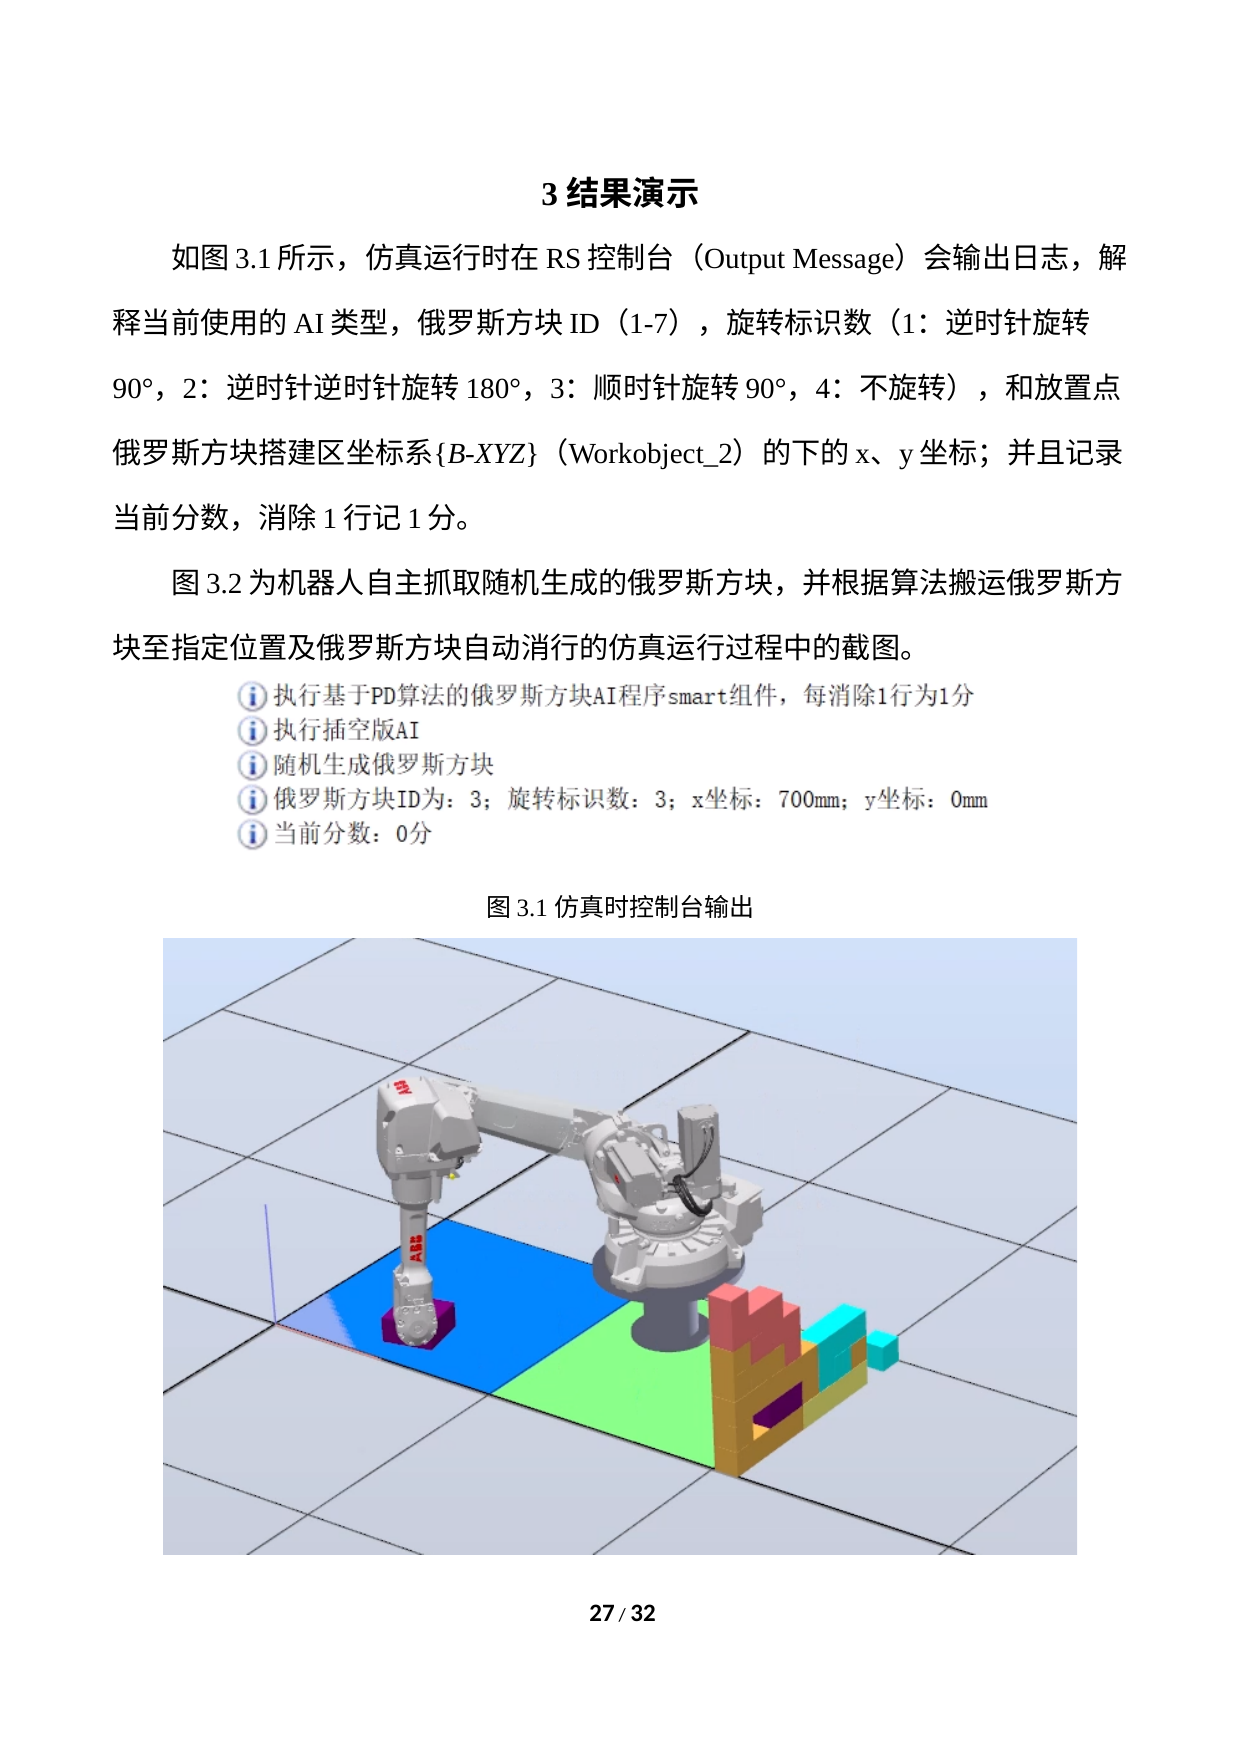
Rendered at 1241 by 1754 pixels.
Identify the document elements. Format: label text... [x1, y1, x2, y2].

text 图3.2为机器人自主抓取随机生成的俄罗斯方块，并根据算法搬运俄罗斯方块至指定位置及俄罗斯方块自动消行的仿真运行过程中的截图。 [112, 548, 1128, 678]
text 如图3.1所示，仿真运行时在RS控制台（Output Message）会输出日志，解释当前使用的AI类型，俄罗斯方块ID（1-7），旋转标识数（1：逆时针旋转90°，2：逆时针逆时针旋转180°，3：顺时针旋转90°，4：不旋转），和放置点俄罗斯方块搭建区坐标系{B-XYZ}（Workobject_2）的下的x、y坐标；并且记录当前分数，消除1行记1分。 [112, 223, 1128, 548]
text 图3.1 仿真时控制台输出 [112, 873, 1128, 938]
picture [233, 678, 1008, 853]
picture [163, 938, 1078, 1555]
text 3 结果演示 [112, 158, 1128, 223]
